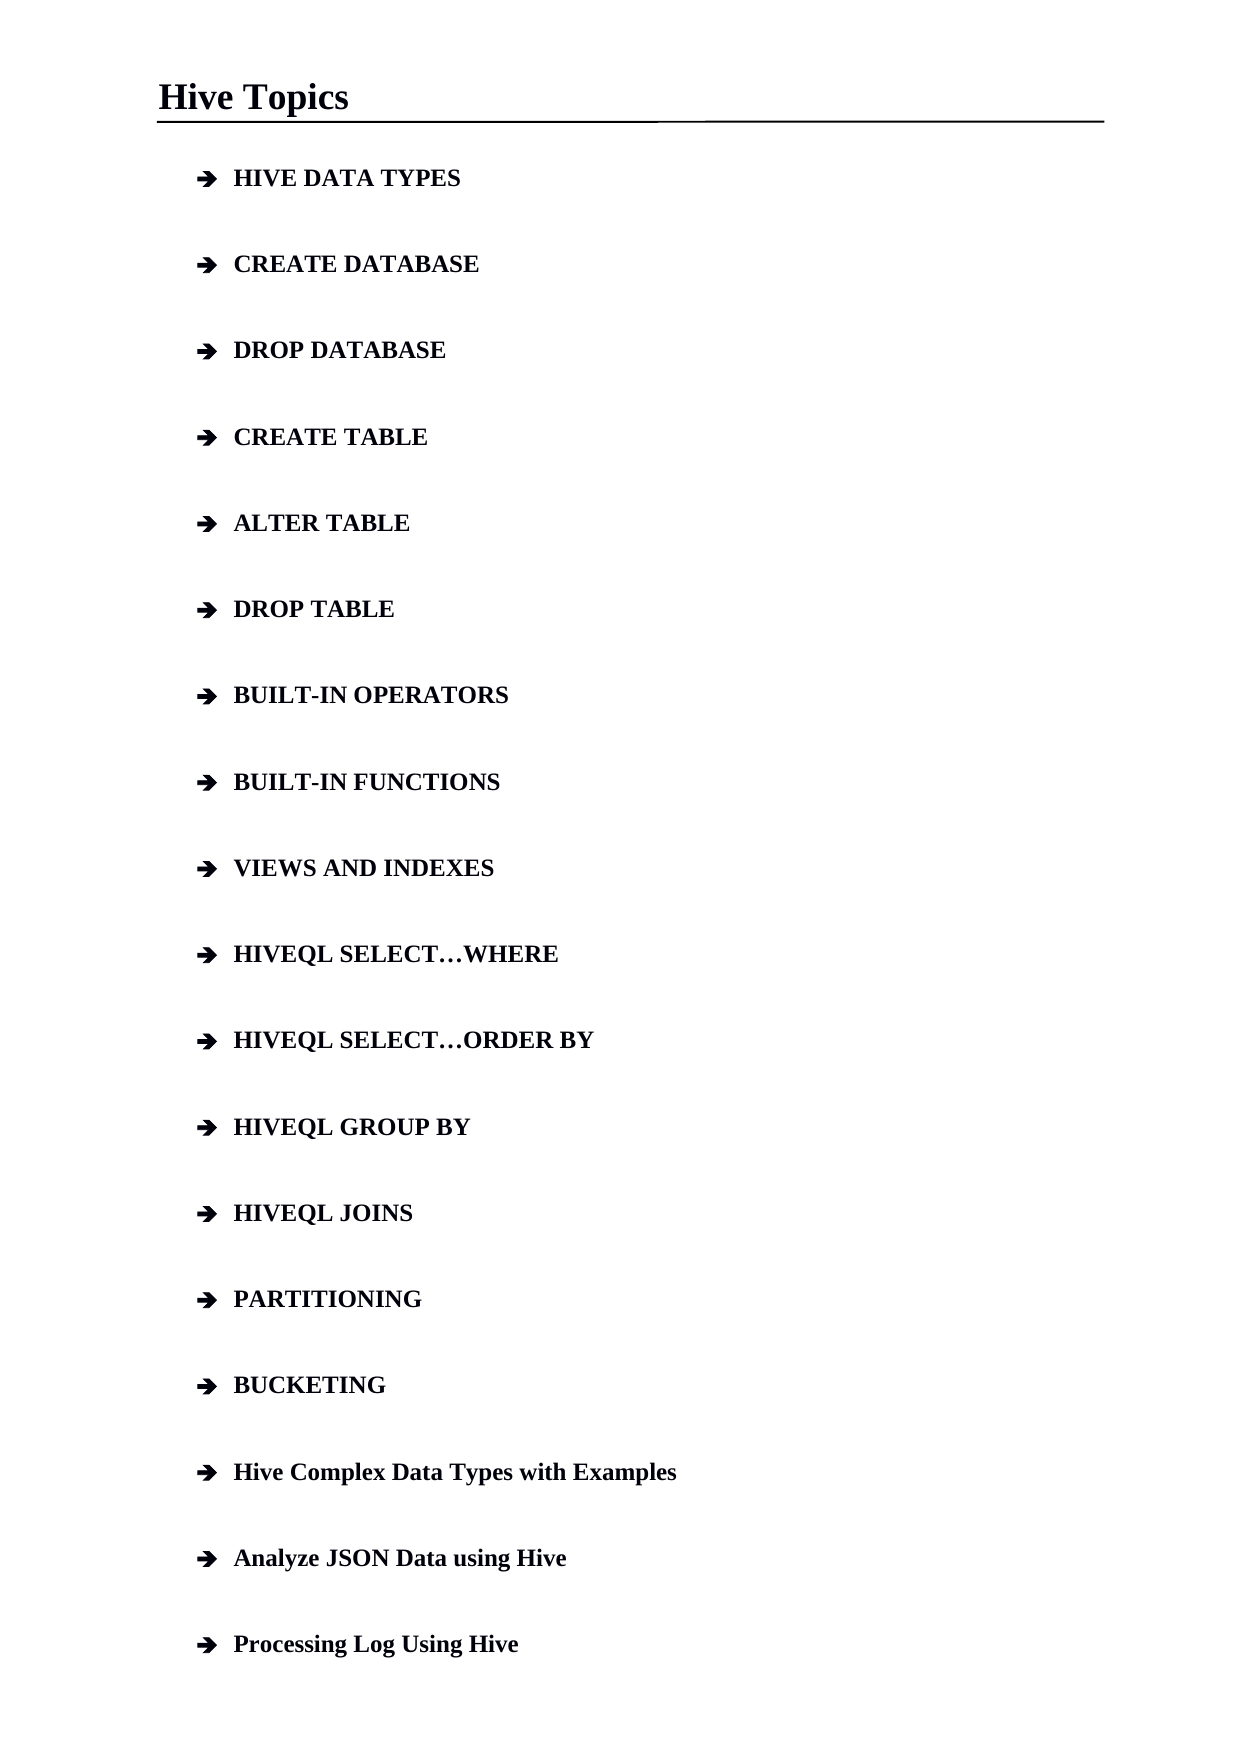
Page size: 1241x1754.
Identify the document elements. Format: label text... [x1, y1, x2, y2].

list BUILT-IN OPERATORS [196, 681, 1101, 709]
list DROP TABLE [196, 594, 1101, 623]
list BUCKETING [196, 1371, 1101, 1399]
list CREATE TABLE [196, 422, 1101, 451]
list HIVEQL SELECT…ORDER BY [196, 1026, 1101, 1054]
list HIVE DATA TYPES [196, 163, 1101, 192]
list HIVEQL GROUP BY [196, 1112, 1101, 1141]
list VIEWS AND INDEXES [196, 853, 1101, 882]
list PARTITIONING [196, 1284, 1101, 1313]
list Analyze JSON Data using Hive [196, 1543, 1101, 1572]
list Hive Complex Data Types with Examples [196, 1457, 1101, 1486]
list BUILT-IN FUNCTIONS [196, 767, 1101, 796]
list HIVEQL JOINS [196, 1198, 1101, 1227]
list CREATE DATABASE [196, 249, 1101, 278]
list Processing Log Using Hive [196, 1629, 1101, 1658]
list HIVEQL SELECT…WHERE [196, 939, 1101, 968]
list DROP DATABASE [196, 336, 1101, 364]
text Hive Topics [158, 74, 1101, 117]
list ALTER TABLE [196, 508, 1101, 537]
